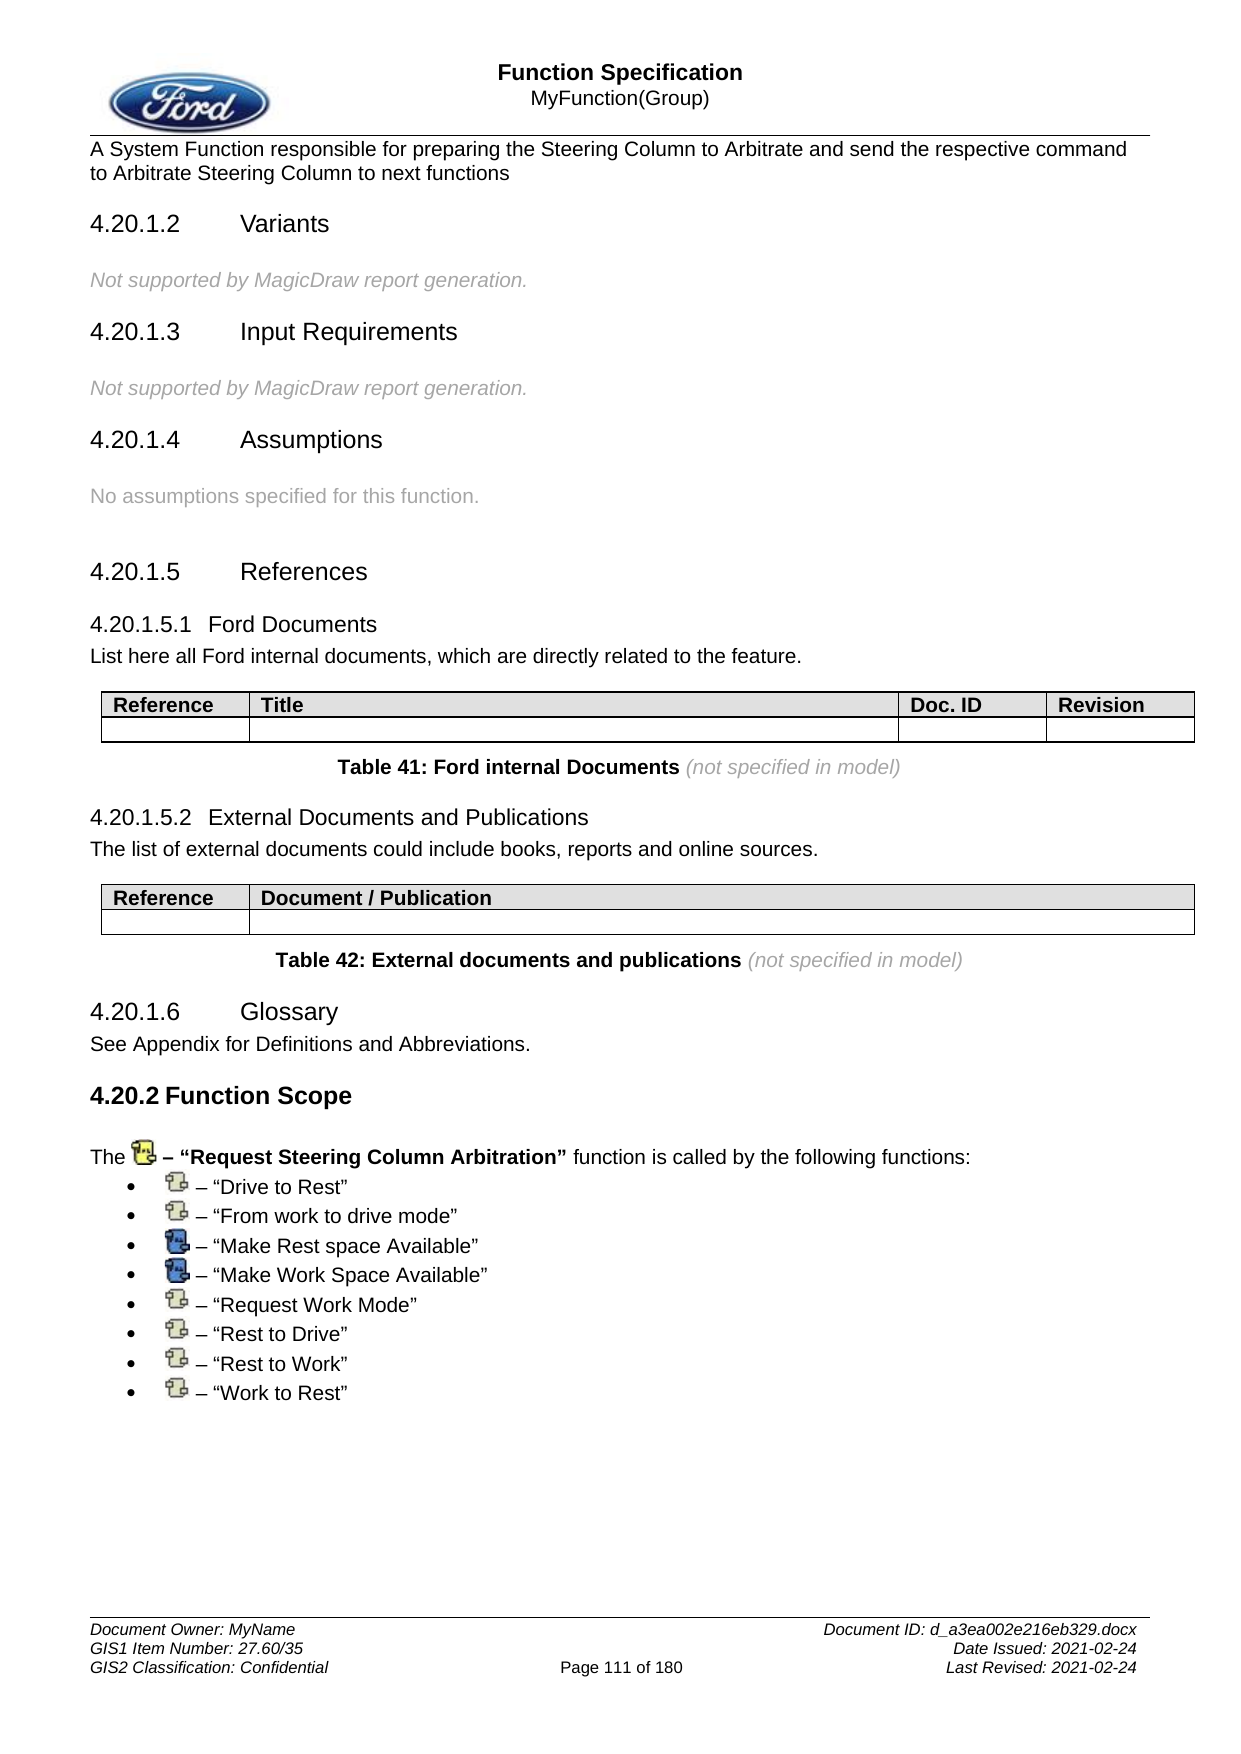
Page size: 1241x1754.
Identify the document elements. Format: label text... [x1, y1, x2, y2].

text No assumptions specified for this function. [90, 484, 1150, 508]
picture [164, 1346, 190, 1371]
text The list of external documents could include books, reports and online sources. [90, 836, 1136, 860]
list – “Rest to Work” [127, 1346, 1150, 1376]
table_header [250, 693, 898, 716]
text Not supported by MagicDraw report generation. [90, 268, 1150, 292]
picture [164, 1198, 190, 1224]
picture [164, 1287, 190, 1312]
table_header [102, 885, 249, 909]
picture [89, 53, 290, 154]
text Table 7: External documents and publications (not specified in model) [90, 948, 1150, 972]
text Not supported by MagicDraw report generation. [90, 376, 1150, 400]
picture [164, 1169, 190, 1195]
picture [164, 1228, 190, 1254]
list – “From work to drive mode” [127, 1199, 1150, 1228]
text List here all Ford internal documents, which are directly related to the feature. [90, 643, 1136, 667]
list – “Rest to Drive” [127, 1317, 1150, 1346]
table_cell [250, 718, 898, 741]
subtitle Glossary [90, 997, 1150, 1026]
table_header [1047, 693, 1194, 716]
subtitle Ford Documents [90, 611, 1150, 637]
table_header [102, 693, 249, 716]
text The – “Request Steering Column Arbitration” function is called by the following functions: [90, 1140, 1150, 1169]
picture [164, 1257, 190, 1283]
picture [131, 1139, 157, 1165]
text A System Function responsible for preparing the Steering Column to Arbitrate and send the respective command to Arbitrate Steering Column to next functions [90, 136, 1150, 184]
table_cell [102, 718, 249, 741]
text Table 5: Ford internal Documents (not specified in model) [90, 755, 1150, 779]
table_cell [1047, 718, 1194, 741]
subtitle Input Requirements [90, 317, 1150, 346]
list – “Make Work Space Available” [127, 1258, 1150, 1287]
list – “Request Work Mode” [127, 1287, 1150, 1317]
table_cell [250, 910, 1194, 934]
subtitle Variants [90, 209, 1150, 238]
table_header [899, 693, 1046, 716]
subtitle Assumptions [90, 425, 1150, 454]
picture [164, 1375, 190, 1401]
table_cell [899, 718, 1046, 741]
list – “Make Rest space Available” [127, 1228, 1150, 1258]
list – “Work to Rest” [127, 1376, 1150, 1405]
subtitle References [90, 557, 1150, 586]
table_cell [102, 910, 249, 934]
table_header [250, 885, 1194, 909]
subtitle Function Scope [90, 1081, 1150, 1109]
subtitle External Documents and Publications [90, 804, 1150, 830]
list – “Drive to Rest” [127, 1169, 1150, 1199]
text See Appendix for Definitions and Abbreviations. [90, 1032, 1150, 1056]
picture [164, 1316, 190, 1342]
